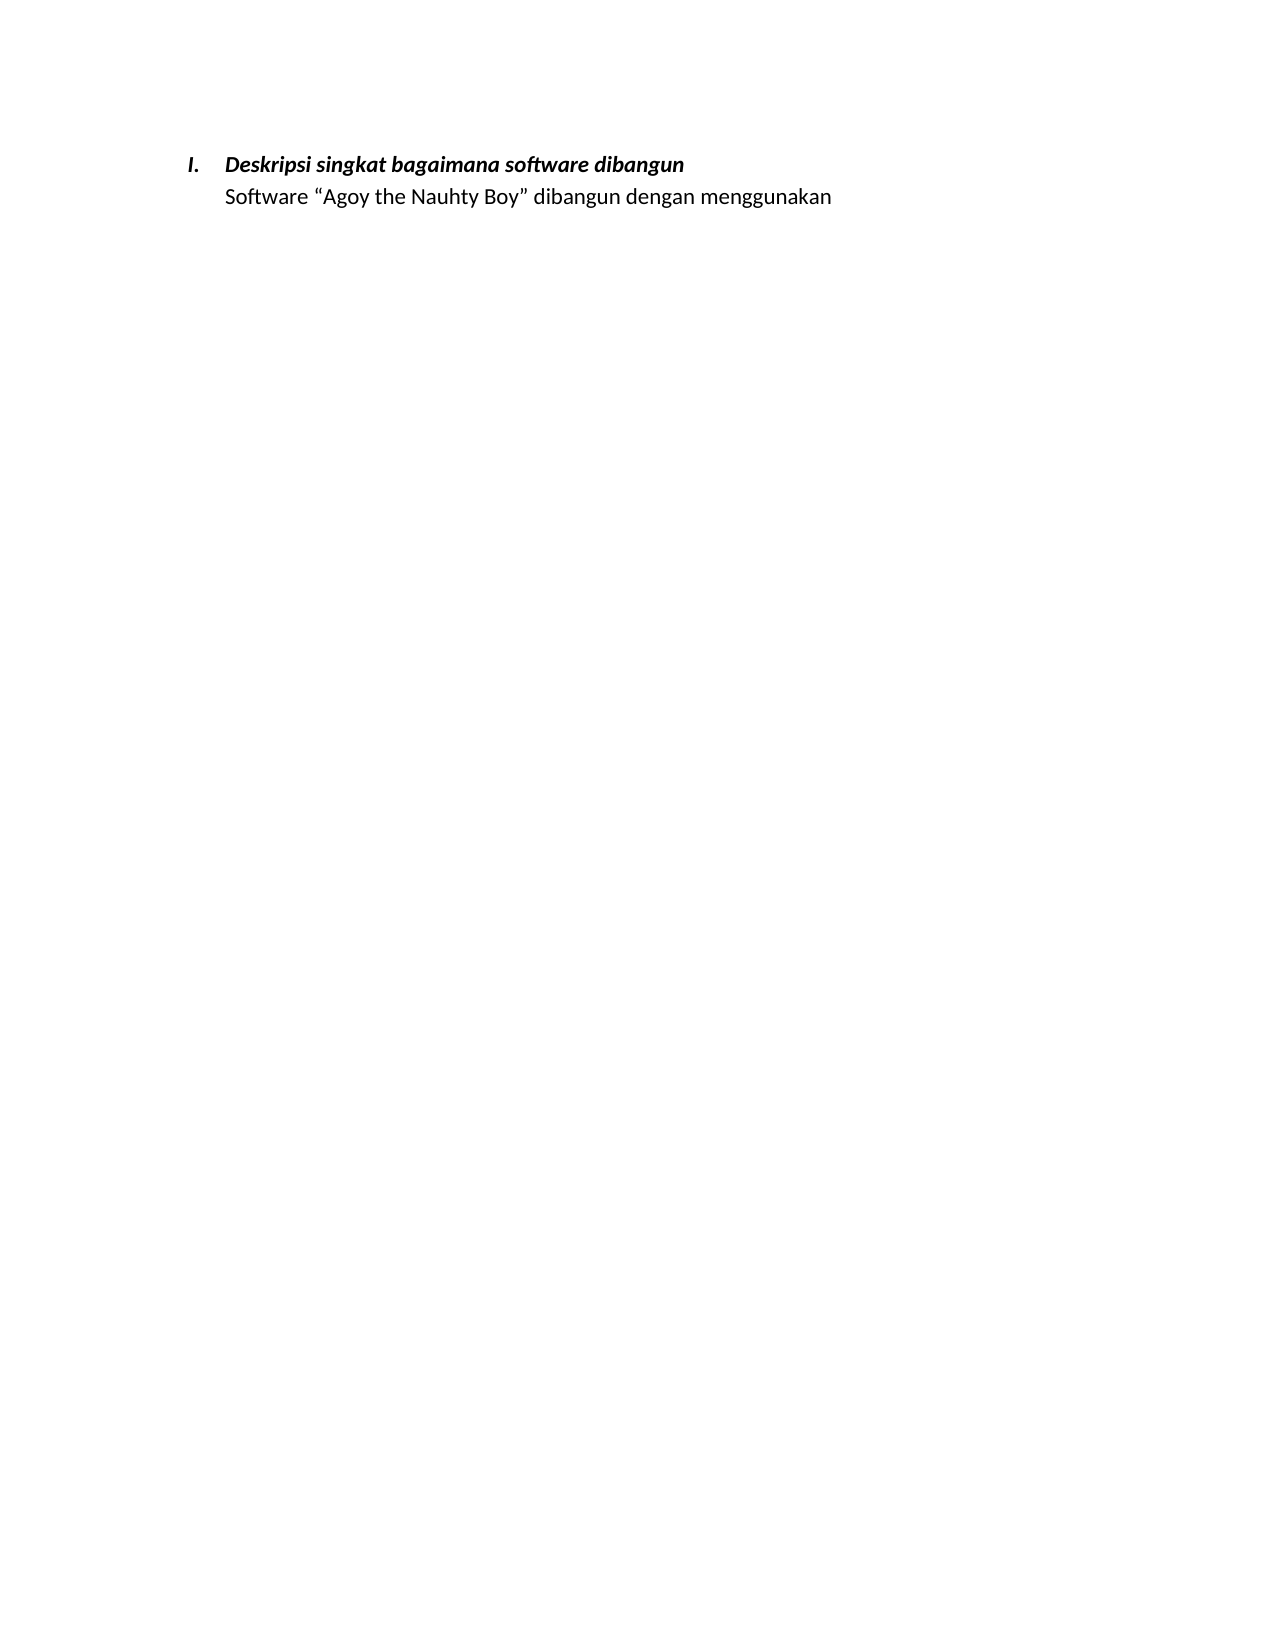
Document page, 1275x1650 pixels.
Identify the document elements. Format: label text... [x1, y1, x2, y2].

list Software “Agoy the Nauhty Boy” dibangun dengan menggunakan [225, 182, 1125, 210]
list Deskripsi singkat bagaimana software dibangun [187, 150, 1125, 178]
